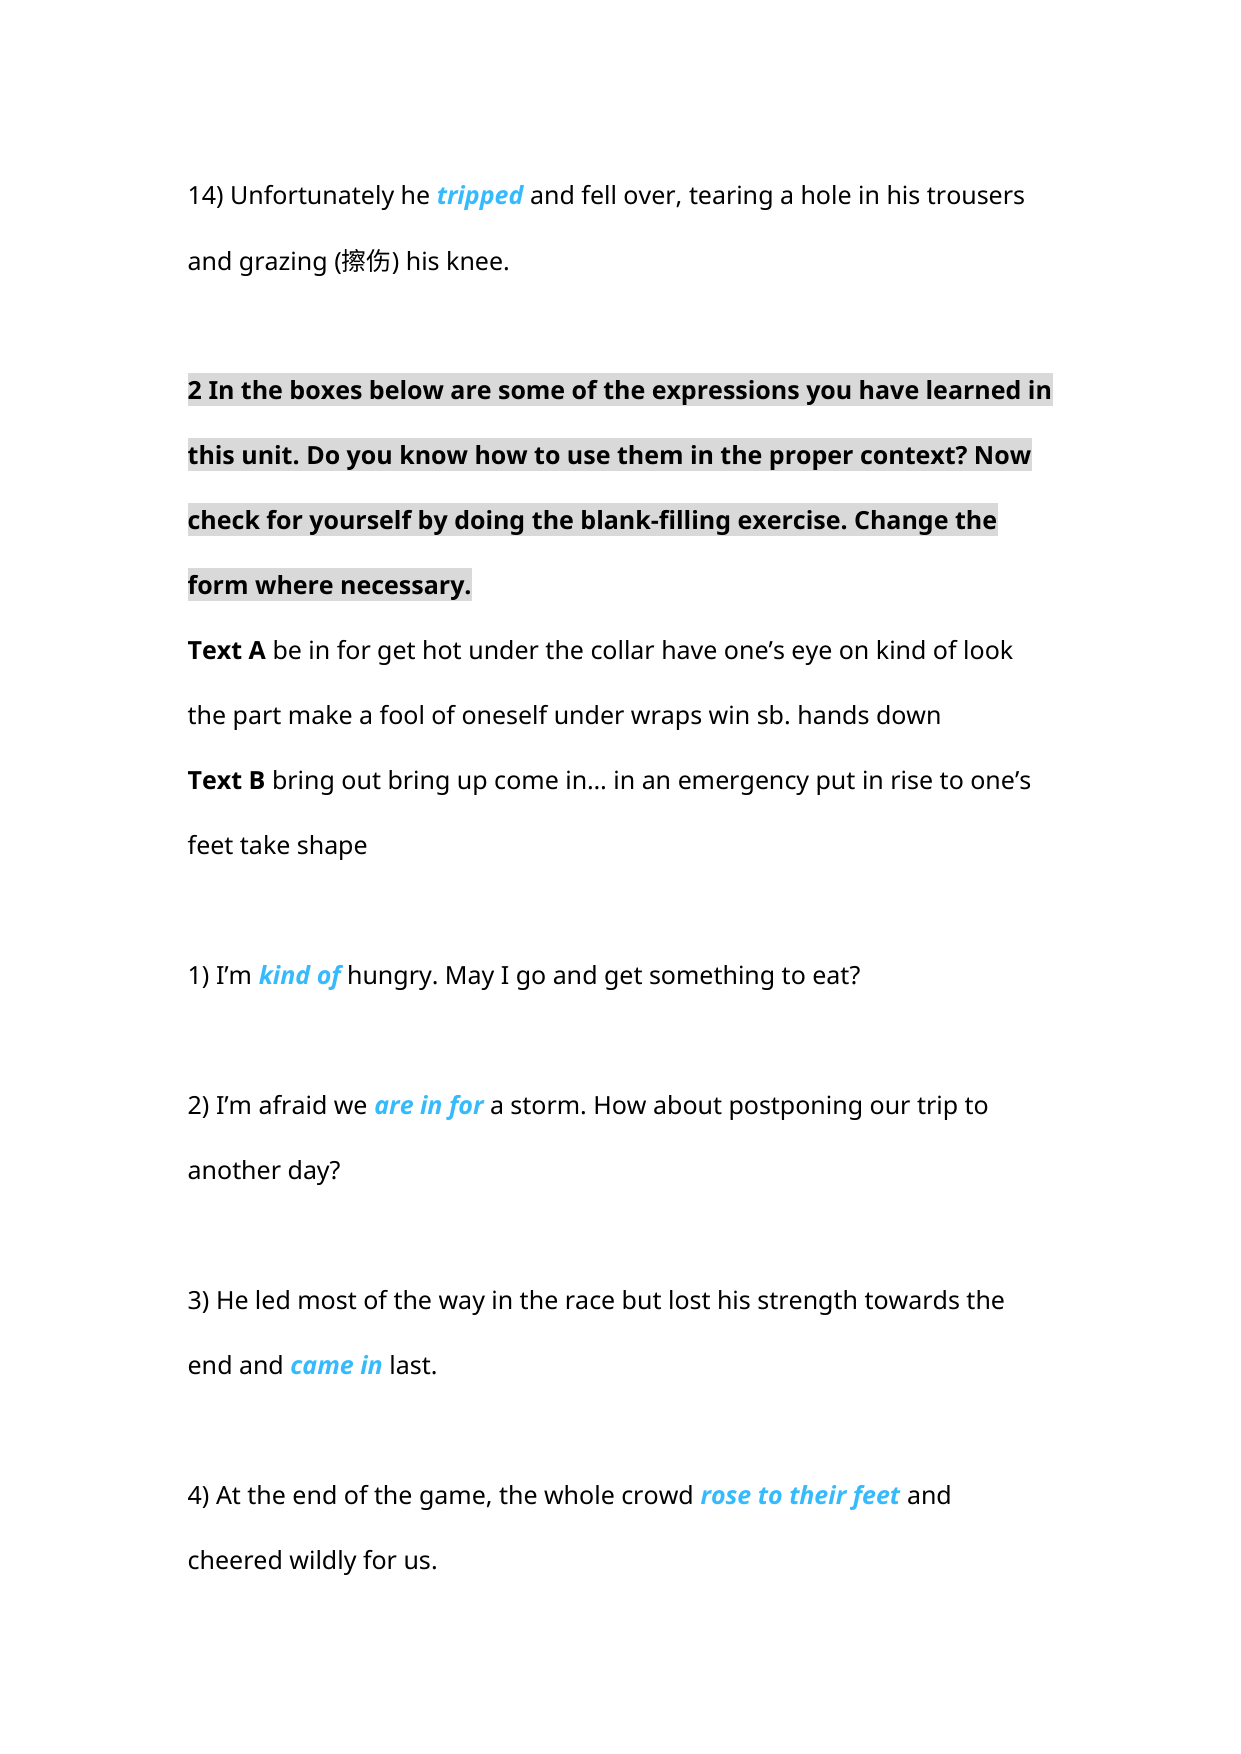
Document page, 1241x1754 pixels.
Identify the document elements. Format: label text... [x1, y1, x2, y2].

text 2) I’m afraid we are in for a storm. How about postponing our trip to another day? [187, 1072, 1053, 1202]
text Text B bring out bring up come in… in an emergency put in rise to one’s feet take shape [187, 747, 1053, 877]
text 2 In the boxes below are some of the expressions you have learned in this unit. Do you know how to use them in the proper context? Now check for yourself by doing the blank-filling exercise. Change the form where necessary. [187, 357, 1053, 617]
text 4) At the end of the game, the whole crowd rose to their feet and cheered wildly for us. [187, 1462, 1053, 1592]
text 14) Unfortunately he tripped and fell over, tearing a hole in his trousers and grazing (擦伤) his knee. [187, 162, 1053, 292]
text Text A be in for get hot under the collar have one’s eye on kind of look the part make a fool of oneself under wraps win sb. hands down [187, 617, 1053, 747]
text 1) I’m kind of hungry. May I go and get something to eat? [187, 942, 1053, 1007]
text 3) He led most of the way in the race but lost his strength towards the end and came in last. [187, 1267, 1053, 1397]
